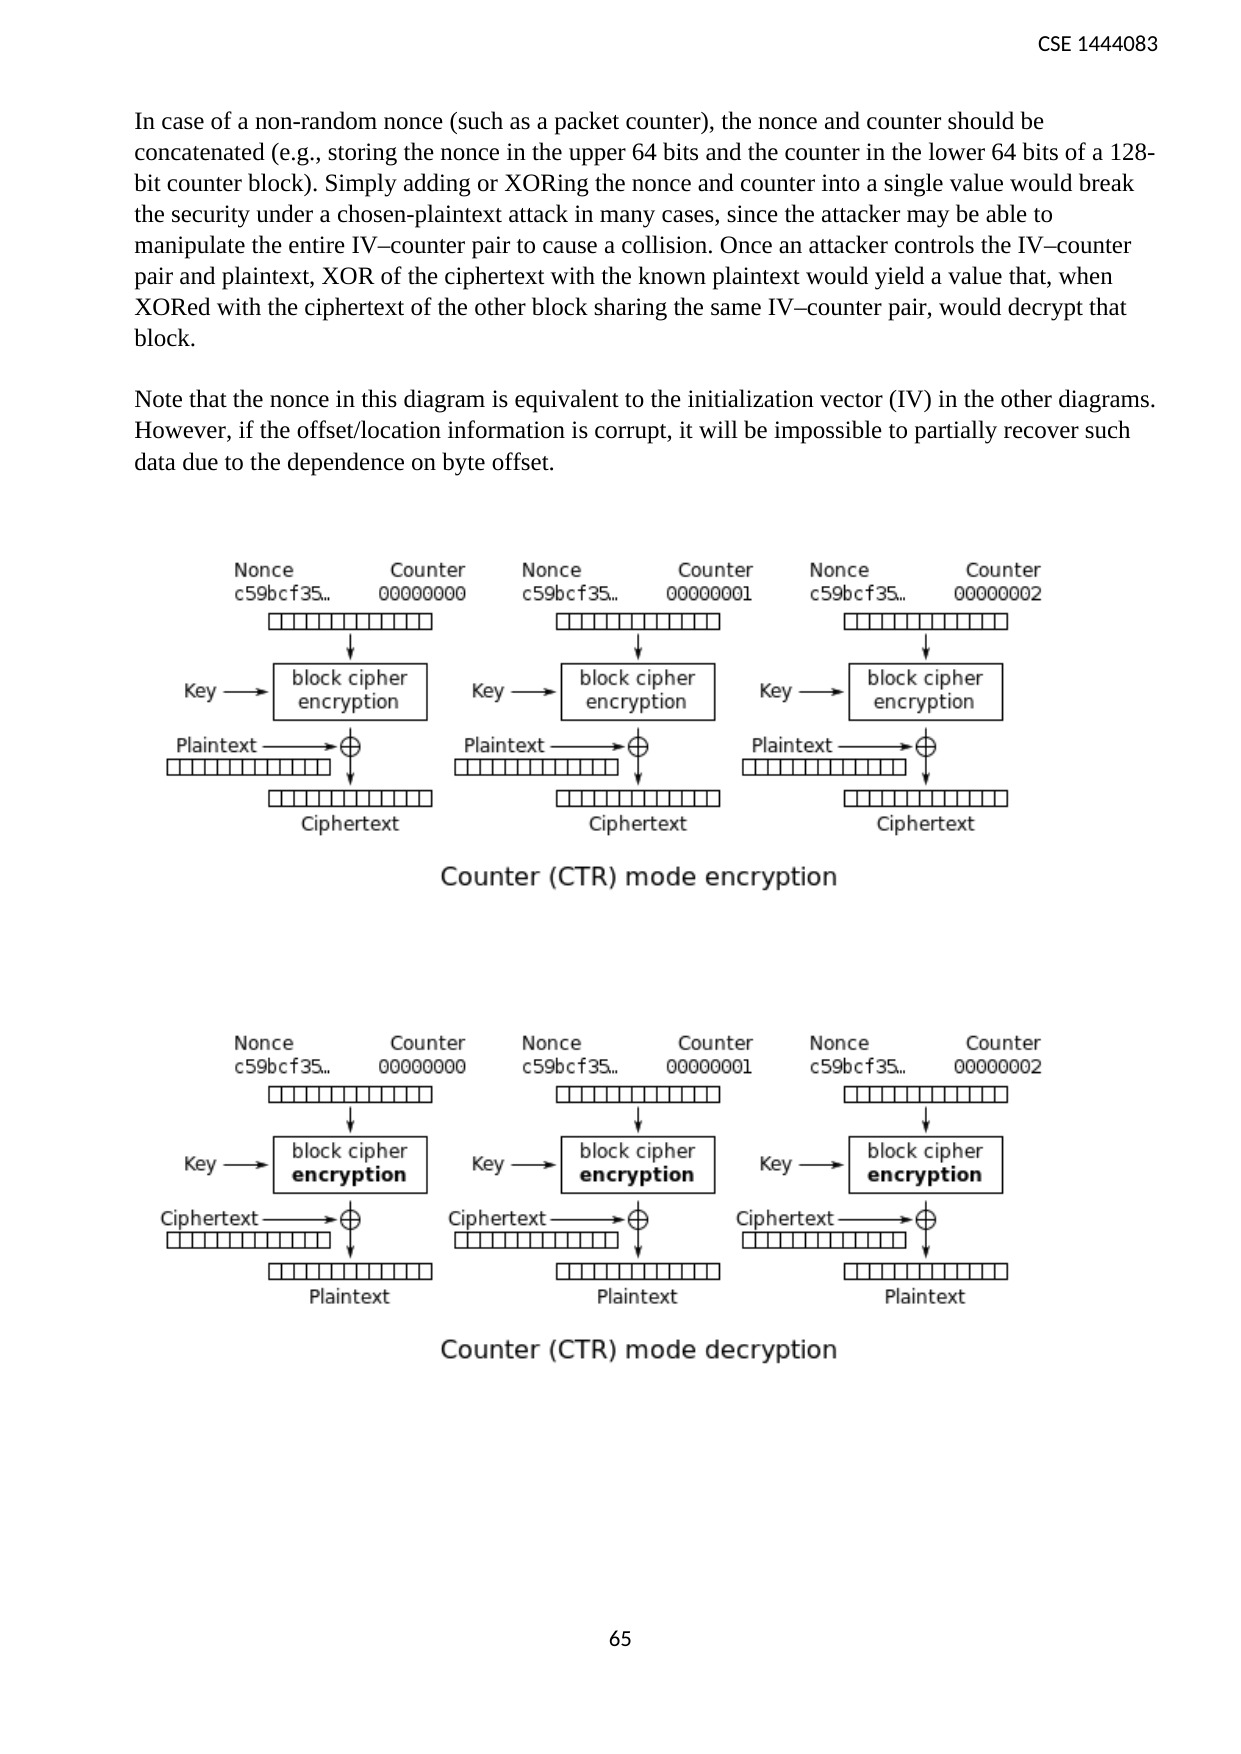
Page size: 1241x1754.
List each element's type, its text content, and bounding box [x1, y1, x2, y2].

picture [134, 538, 1074, 917]
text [134, 75, 1165, 382]
picture [134, 1011, 1074, 1390]
text Note that the nonce in this diagram is equivalent to the initialization vector (IV) in the other diagrams. However, if the offset/location information is corrupt, it will be impossible to partially recover such data due to the dependence on byte offset. [134, 384, 1165, 537]
